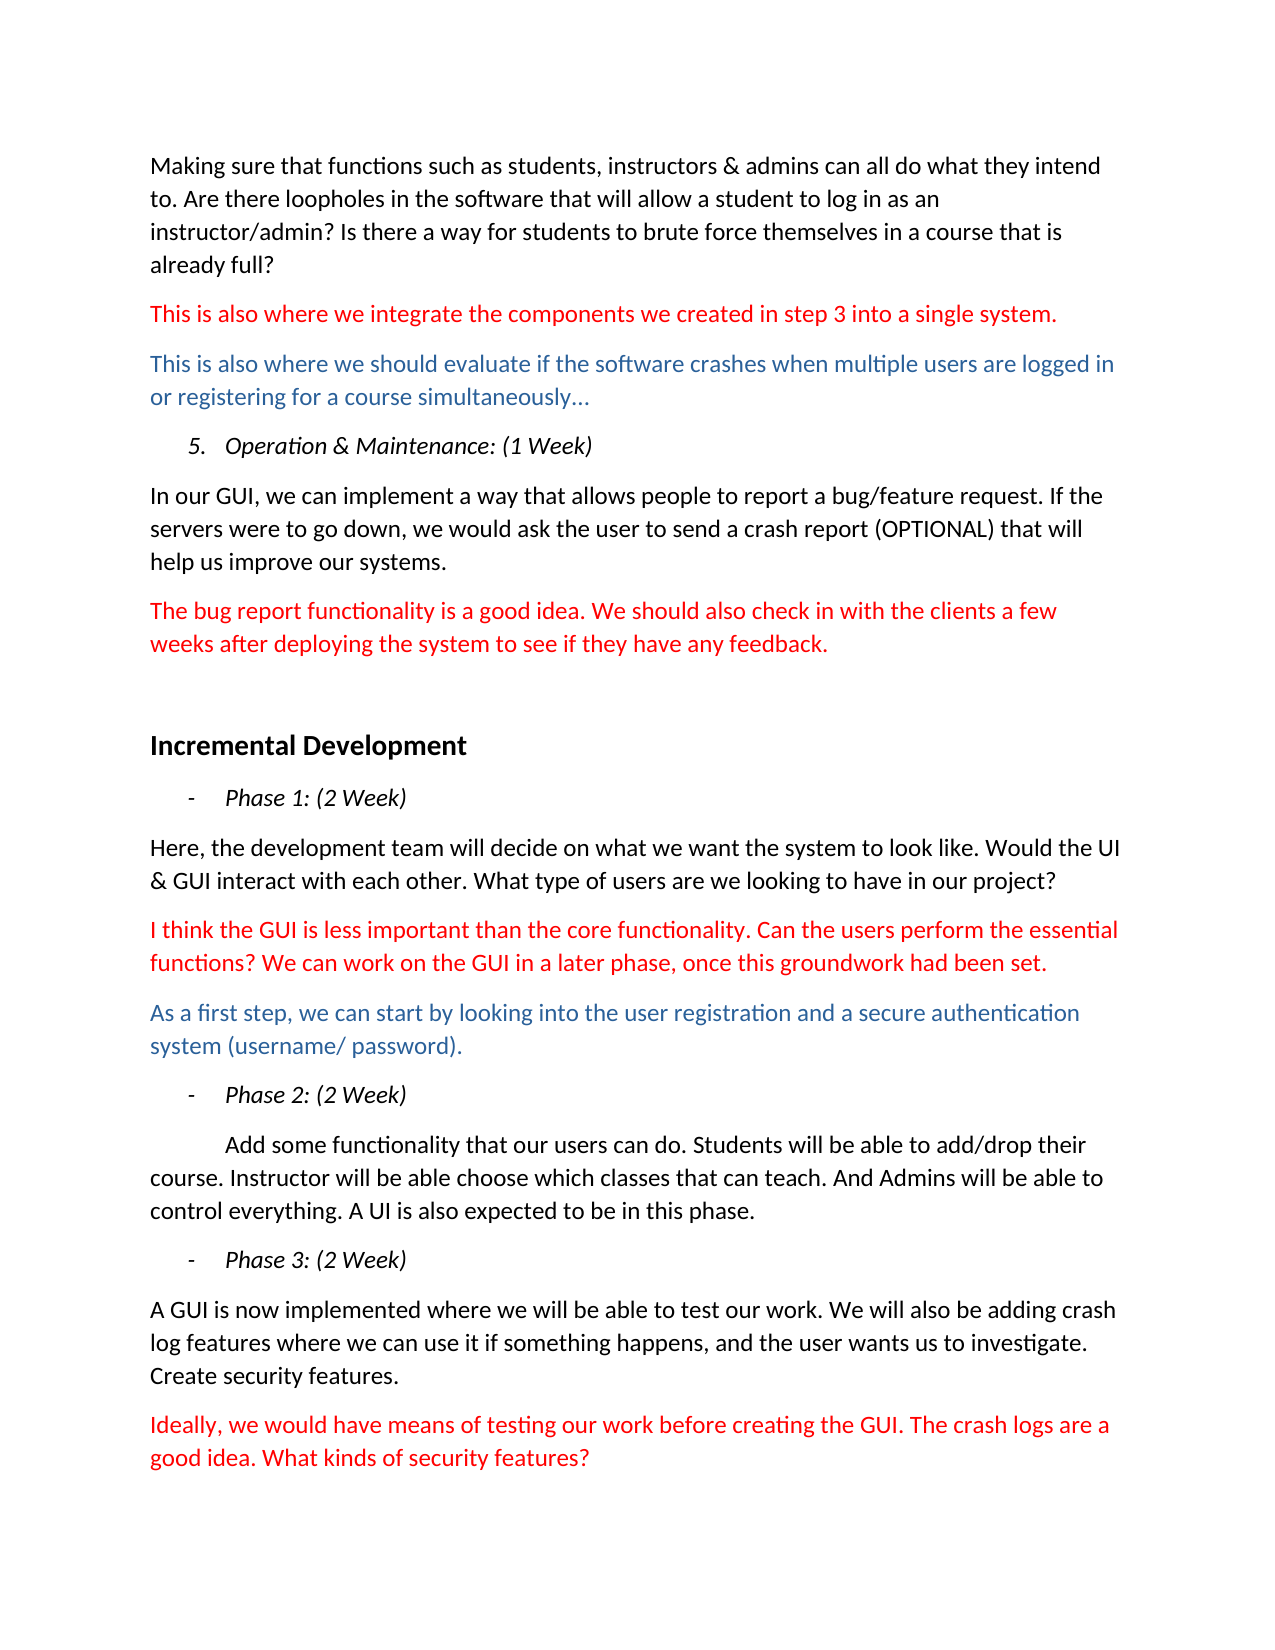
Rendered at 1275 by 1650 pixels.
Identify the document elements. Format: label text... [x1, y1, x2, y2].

list Operation & Maintenance: (1 Week) [187, 430, 1125, 461]
text Here, the development team will decide on what we want the system to look like. Would the UI & GUI interact with each other. What type of users are we looking to have in our project? [150, 832, 1125, 896]
text In our GUI, we can implement a way that allows people to report a bug/feature request. If the servers were to go down, we would ask the user to send a crash report (OPTIONAL) that will help us improve our systems. [150, 480, 1125, 576]
text As a first step, we can start by looking into the user registration and a secure authentication system (username/ password). [150, 997, 1125, 1061]
text The bug report functionality is a good idea. We should also check in with the clients a few weeks after deploying the system to see if they have any feedback. [150, 595, 1125, 659]
text A GUI is now implemented where we will be able to test our work. We will also be adding crash log features where we can use it if something happens, and the user wants us to investigate. Create security features. [150, 1294, 1125, 1391]
text I think the GUI is less important than the core functionality. Can the users perform the essential functions? We can work on the GUI in a later phase, once this groundwork had been set. [150, 915, 1125, 978]
text This is also where we integrate the components we created in step 3 into a single system. [150, 298, 1125, 329]
text Ideally, we would have means of testing our work before creating the GUI. The crash logs are a good idea. What kinds of security features? [150, 1410, 1125, 1473]
text Add some functionality that our users can do. Students will be able to add/drop their course. Instructor will be able choose which classes that can teach. And Admins will be able to control everything. A UI is also expected to be in this phase. [150, 1129, 1125, 1226]
text Incremental Development [150, 727, 1125, 763]
list Phase 1: (2 Week) [187, 783, 1125, 813]
list Phase 3: (2 Week) [187, 1245, 1125, 1275]
list Phase 2: (2 Week) [187, 1080, 1125, 1110]
text This is also where we should evaluate if the software crashes when multiple users are logged in or registering for a course simultaneously... [150, 348, 1125, 411]
